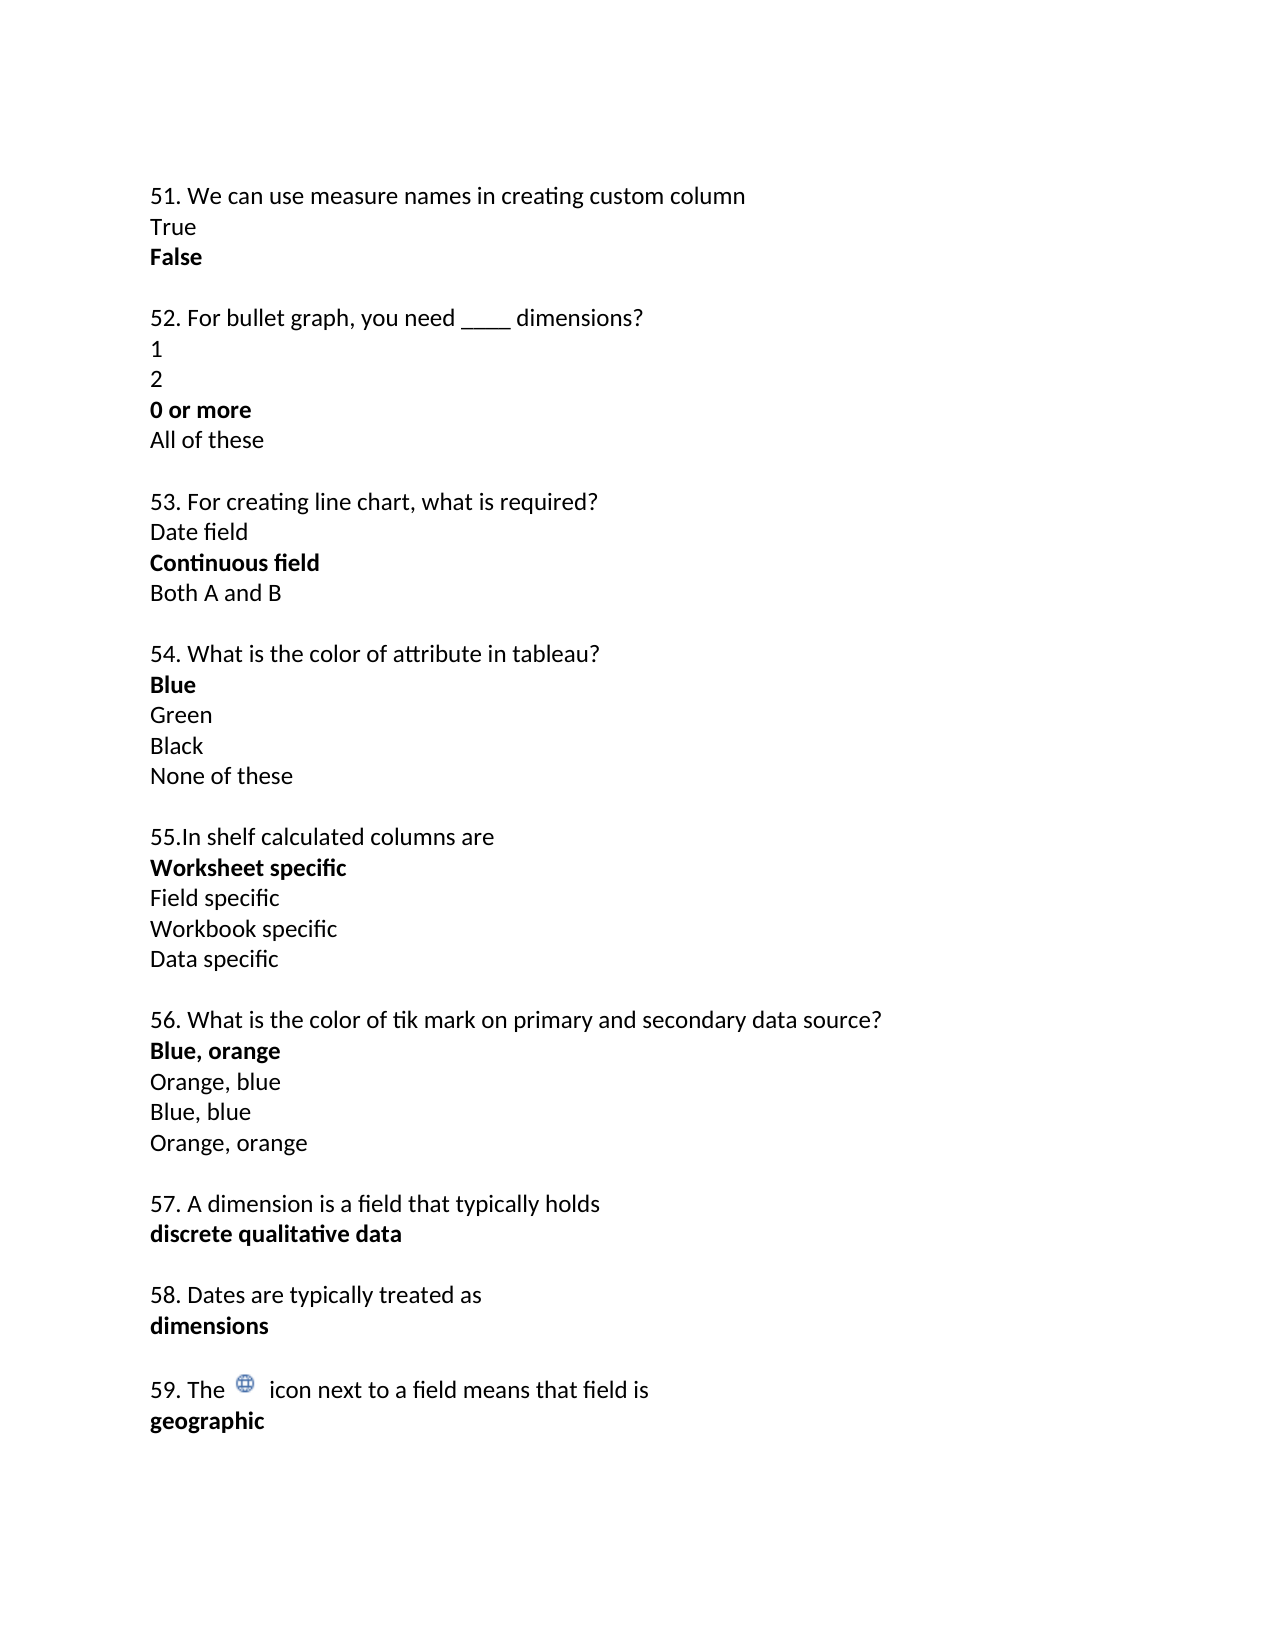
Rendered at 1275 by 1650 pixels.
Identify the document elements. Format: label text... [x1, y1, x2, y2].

text 53. For creating line chart, what is required? [150, 486, 1125, 516]
text None of these [150, 760, 1125, 791]
text Continuous field [150, 547, 1125, 577]
text Orange, blue [150, 1066, 1125, 1096]
text 52. For bullet graph, you need ____ dimensions? [150, 303, 1125, 333]
text Green [150, 699, 1125, 730]
picture [230, 1370, 264, 1399]
text Both A and B [150, 577, 1125, 608]
text False [150, 242, 1125, 272]
text Orange, orange [150, 1127, 1125, 1157]
text Blue, orange [150, 1035, 1125, 1066]
text 0 or more [150, 394, 1125, 425]
text Data specific [150, 943, 1125, 974]
text 59. The icon next to a field means that field is geographic [150, 1371, 1125, 1436]
text Worksheet specific [150, 852, 1125, 882]
text Field specific [150, 882, 1125, 913]
text 56. What is the color of tik mark on primary and secondary data source? [150, 1004, 1125, 1035]
text 1 [150, 333, 1125, 364]
text 54. What is the color of attribute in tableau? [150, 638, 1125, 669]
text True [150, 211, 1125, 242]
text Blue [150, 669, 1125, 699]
text Date field [150, 516, 1125, 547]
text All of these [150, 425, 1125, 455]
text Blue, blue [150, 1096, 1125, 1127]
text 2 [150, 364, 1125, 394]
text 51. We can use measure names in creating custom column [150, 181, 1125, 211]
text Black [150, 730, 1125, 760]
text 57. A dimension is a field that typically holds discrete qualitative data [150, 1188, 1125, 1249]
text 58. Dates are typically treated as dimensions [150, 1279, 1125, 1340]
text Workbook specific [150, 913, 1125, 943]
text 55.In shelf calculated columns are [150, 821, 1125, 852]
